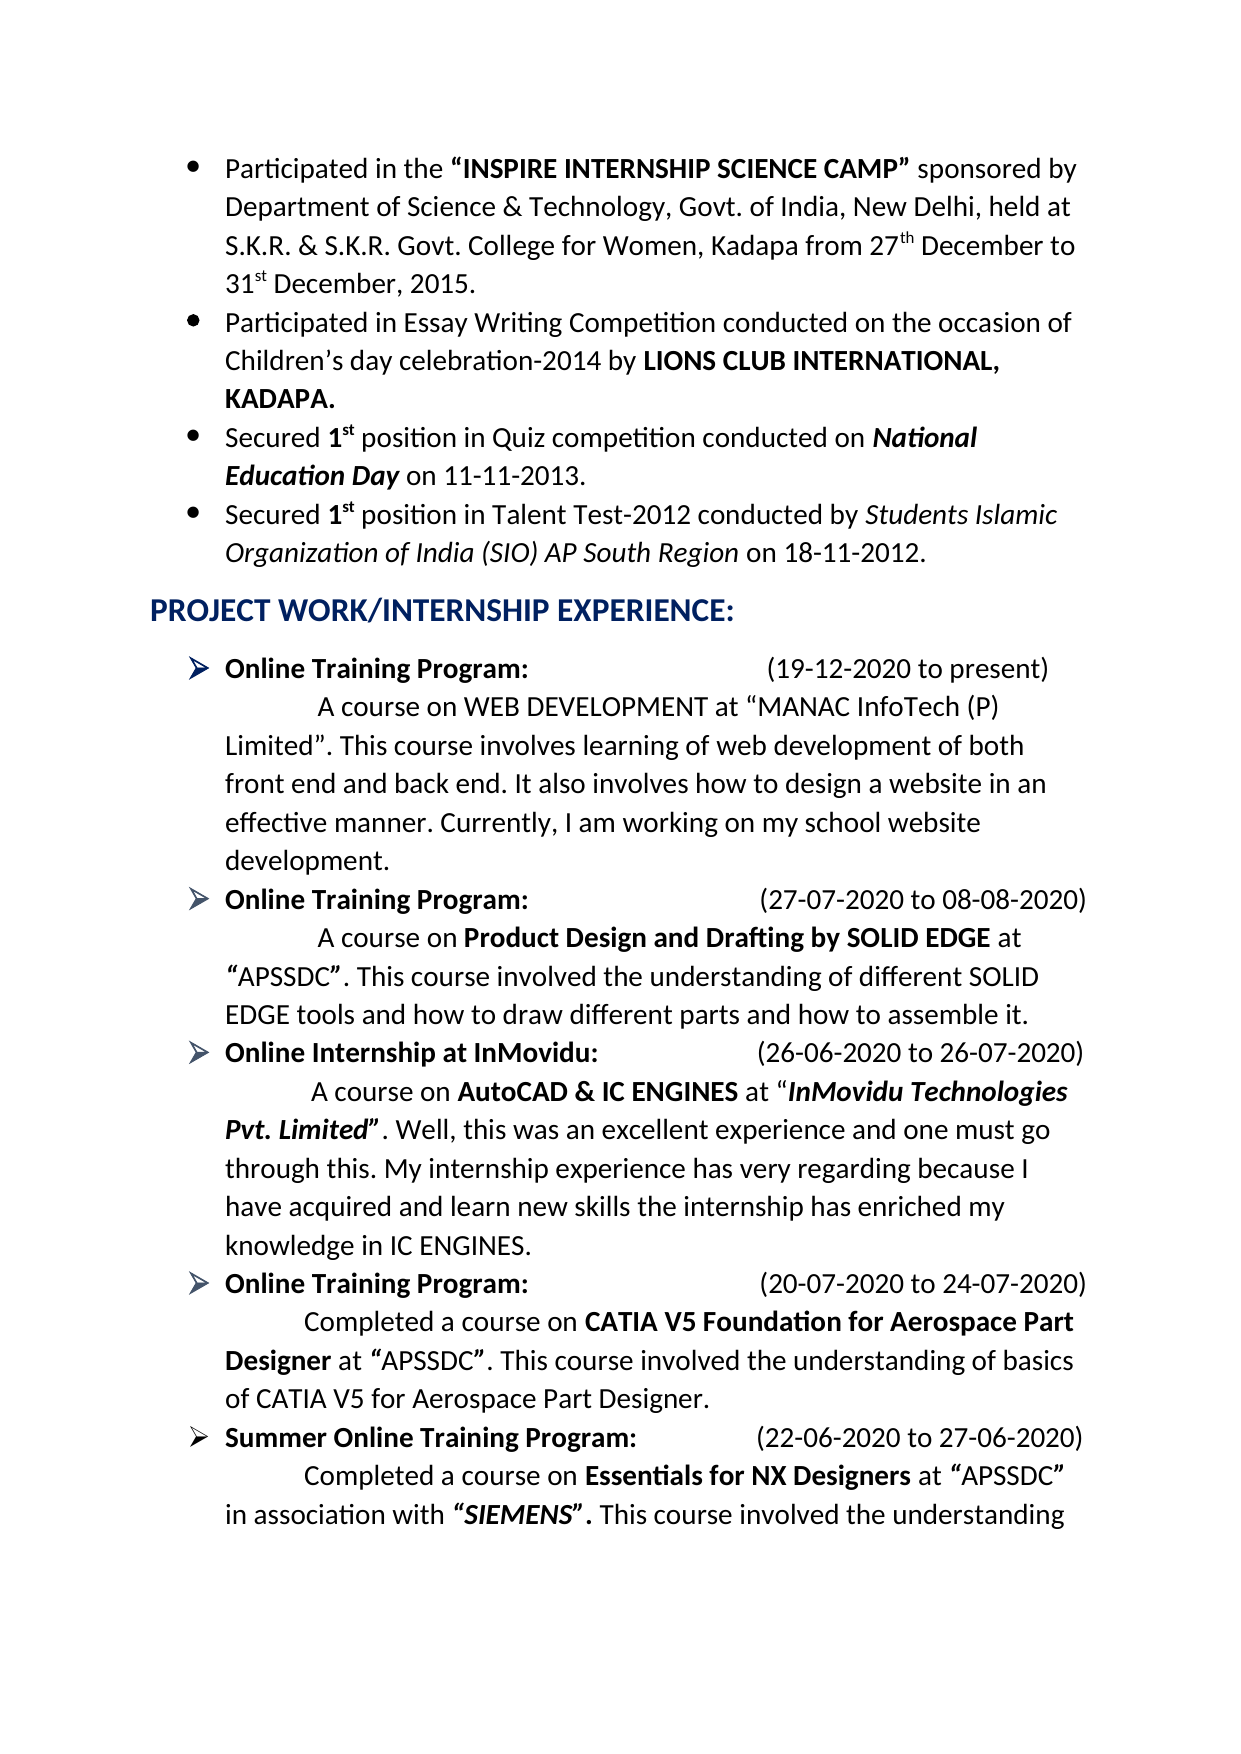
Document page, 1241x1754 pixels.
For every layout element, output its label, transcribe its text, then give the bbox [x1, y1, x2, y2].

list Participated in Essay Writing Competition conducted on the occasion of Children’s day celebration-2014 by LIONS CLUB INTERNATIONAL, KADAPA. [187, 304, 1090, 416]
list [225, 1457, 1090, 1531]
list Summer Online Training Program: (22-06-2020 to 27-06-2020) [187, 1419, 1090, 1454]
list A course on Product Design and Drafting by SOLID EDGE at “APSSDC”. This course involved the understanding of different SOLID EDGE tools and how to draw different parts and how to assemble it. [225, 919, 1090, 1032]
list Online Training Program: (27-07-2020 to 08-08-2020) [187, 881, 1090, 916]
list Secured 1st position in Talent Test-2012 conducted by Students Islamic Organization of India (SIO) AP South Region on 18-11-2012. [187, 496, 1090, 570]
list A course on WEB DEVELOPMENT at “MANAC InfoTech (P) Limited”. This course involves learning of web development of both front end and back end. It also involves how to design a website in an effective manner. Currently, I am working on my school website development. [225, 688, 1090, 878]
text PROJECT WORK/INTERNSHIP EXPERIENCE: [150, 589, 1090, 630]
list Online Training Program: (19-12-2020 to present) [187, 650, 1090, 686]
list Online Internship at InMovidu: (26-06-2020 to 26-07-2020) [187, 1034, 1090, 1070]
list Participated in the “INSPIRE INTERNSHIP SCIENCE CAMP” sponsored by Department of Science & Technology, Govt. of India, New Delhi, held at S.K.R. & S.K.R. Govt. College for Women, Kadapa from 27th December to 31st December, 2015. [187, 150, 1090, 301]
list Secured 1st position in Quiz competition conducted on National Education Day on 11-11-2013. [187, 419, 1090, 493]
list Online Training Program: (20-07-2020 to 24-07-2020) [187, 1265, 1090, 1301]
list A course on AutoCAD & IC ENGINES at “InMovidu Technologies Pvt. Limited”. Well, this was an excellent experience and one must go through this. My internship experience has very regarding because I have acquired and learn new skills the internship has enriched my knowledge in IC ENGINES. [225, 1073, 1090, 1262]
list Completed a course on CATIA V5 Foundation for Aerospace Part Designer at “APSSDC”. This course involved the understanding of basics of CATIA V5 for Aerospace Part Designer. [225, 1303, 1090, 1416]
